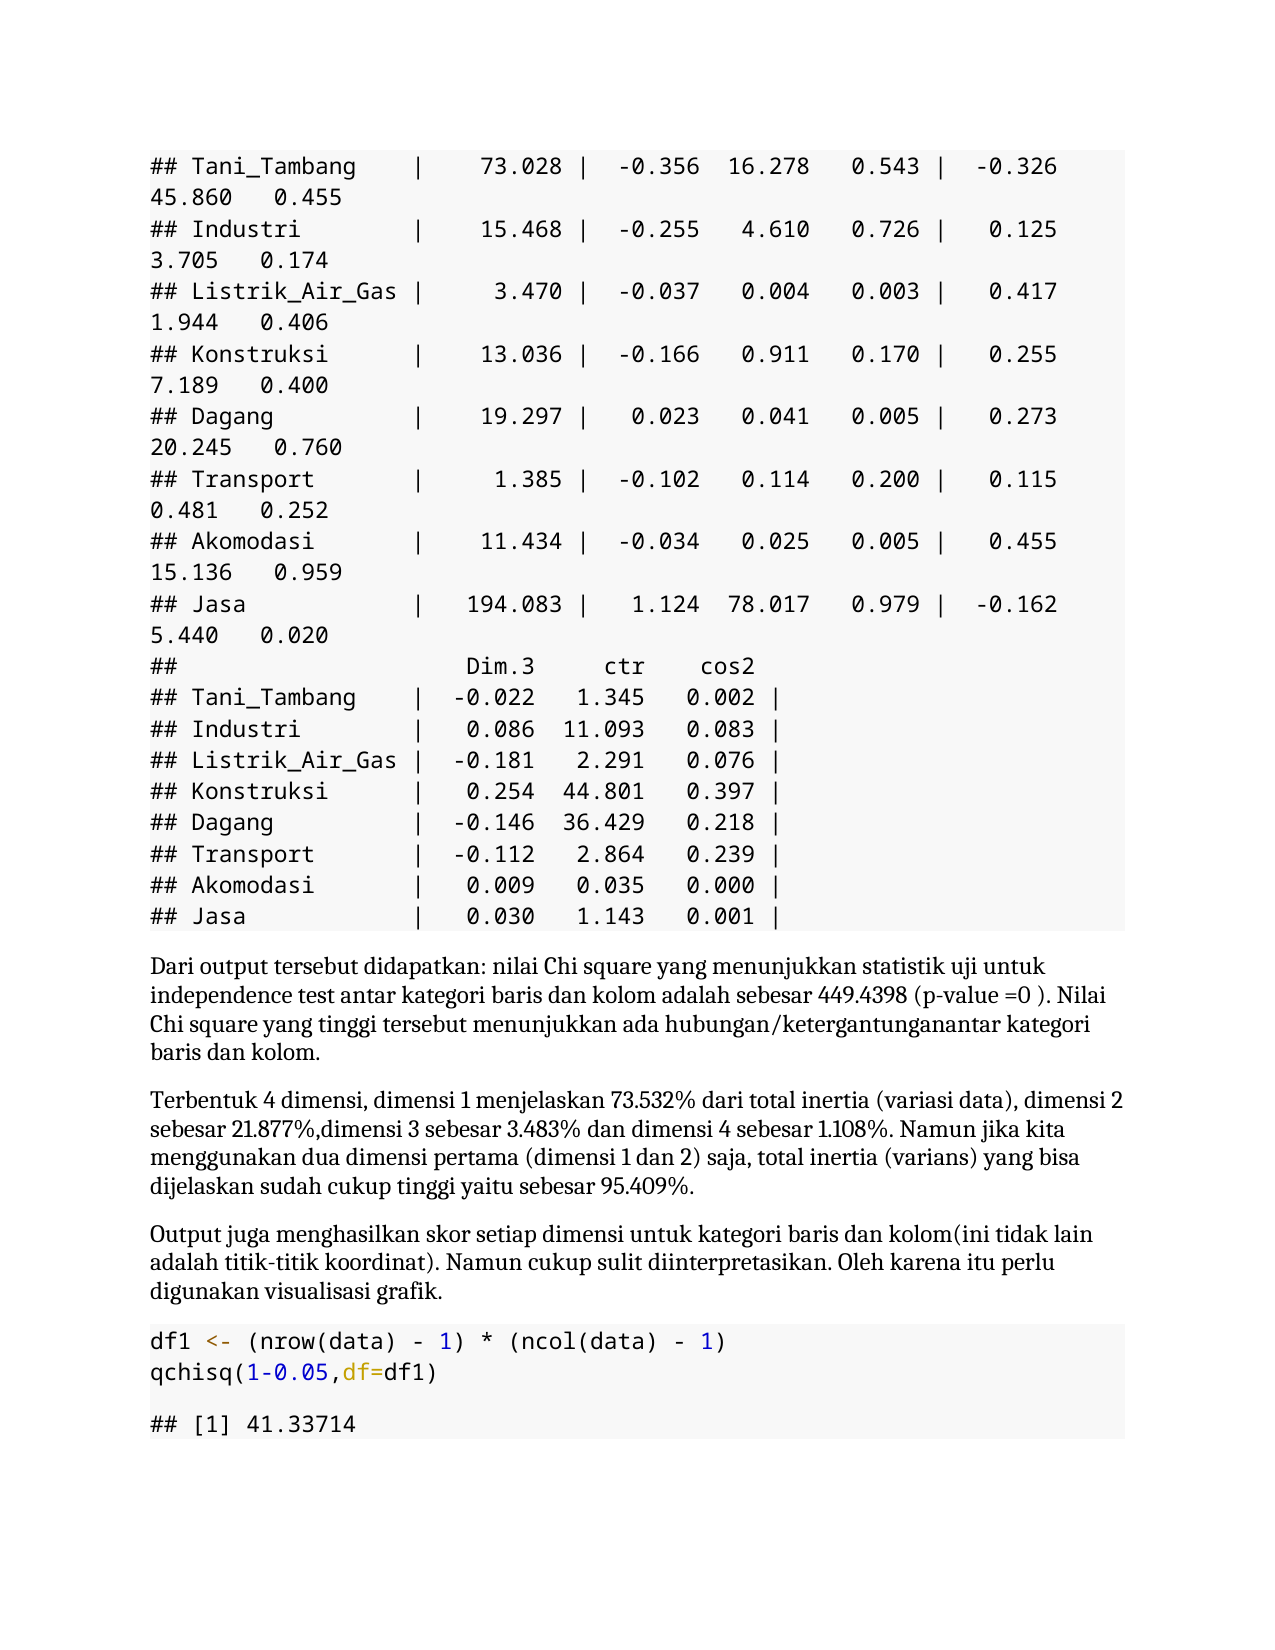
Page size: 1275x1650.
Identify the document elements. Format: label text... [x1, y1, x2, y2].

text Terbentuk 4 dimensi, dimensi 1 menjelaskan 73.532% dari total inertia (variasi data), dimensi 2 sebesar 21.877%,dimensi 3 sebesar 3.483% dan dimensi 4 sebesar 1.108%. Namun jika kita menggunakan dua dimensi pertama (dimensi 1 dan 2) saja, total inertia (varians) yang bisa dijelaskan sudah cukup tinggi yaitu sebesar 95.409%. [150, 1086, 1125, 1201]
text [150, 150, 1125, 931]
text Dari output tersebut didapatkan: nilai Chi square yang menunjukkan statistik uji untuk independence test antar kategori baris dan kolom adalah sebesar 449.4398 (p-value =0 ). Nilai Chi square yang tinggi tersebut menunjukkan ada hubungan/ketergantunganantar kategori baris dan kolom. [150, 952, 1125, 1067]
text ## [1] 41.33714 [150, 1408, 1125, 1439]
text Output juga menghasilkan skor setiap dimensi untuk kategori baris dan kolom(ini tidak lain adalah titik-titik koordinat). Namun cukup sulit diinterpretasikan. Oleh karena itu perlu digunakan visualisasi grafik. [150, 1219, 1125, 1306]
text df1 <- (nrow(data) - 1) * (ncol(data) - 1) qchisq(1-0.05,df=df1) [150, 1324, 1125, 1387]
